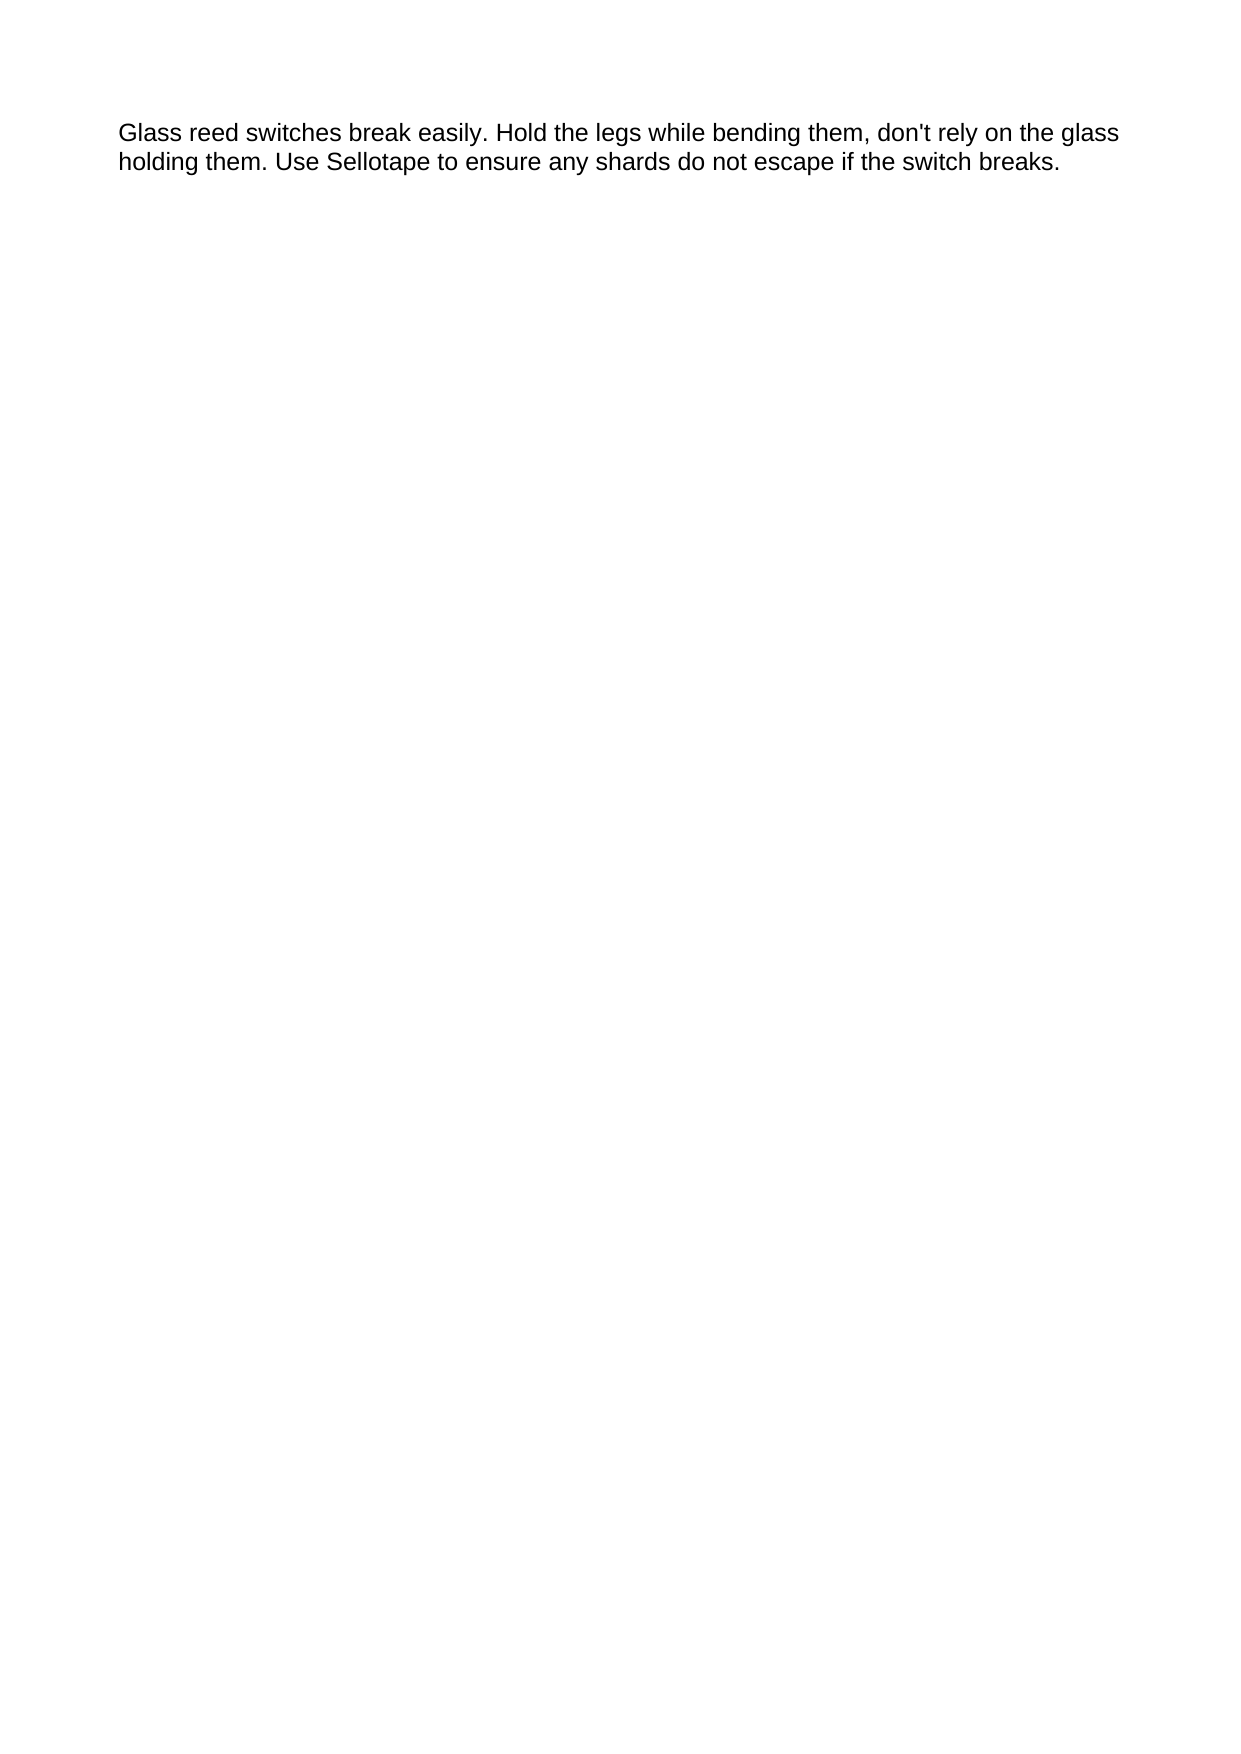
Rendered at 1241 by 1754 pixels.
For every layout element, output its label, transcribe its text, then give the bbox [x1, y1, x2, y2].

text Glass reed switches break easily. Hold the legs while bending them, don't rely on the glass holding them. Use Sellotape to ensure any shards do not escape if the switch breaks. [118, 118, 1122, 176]
